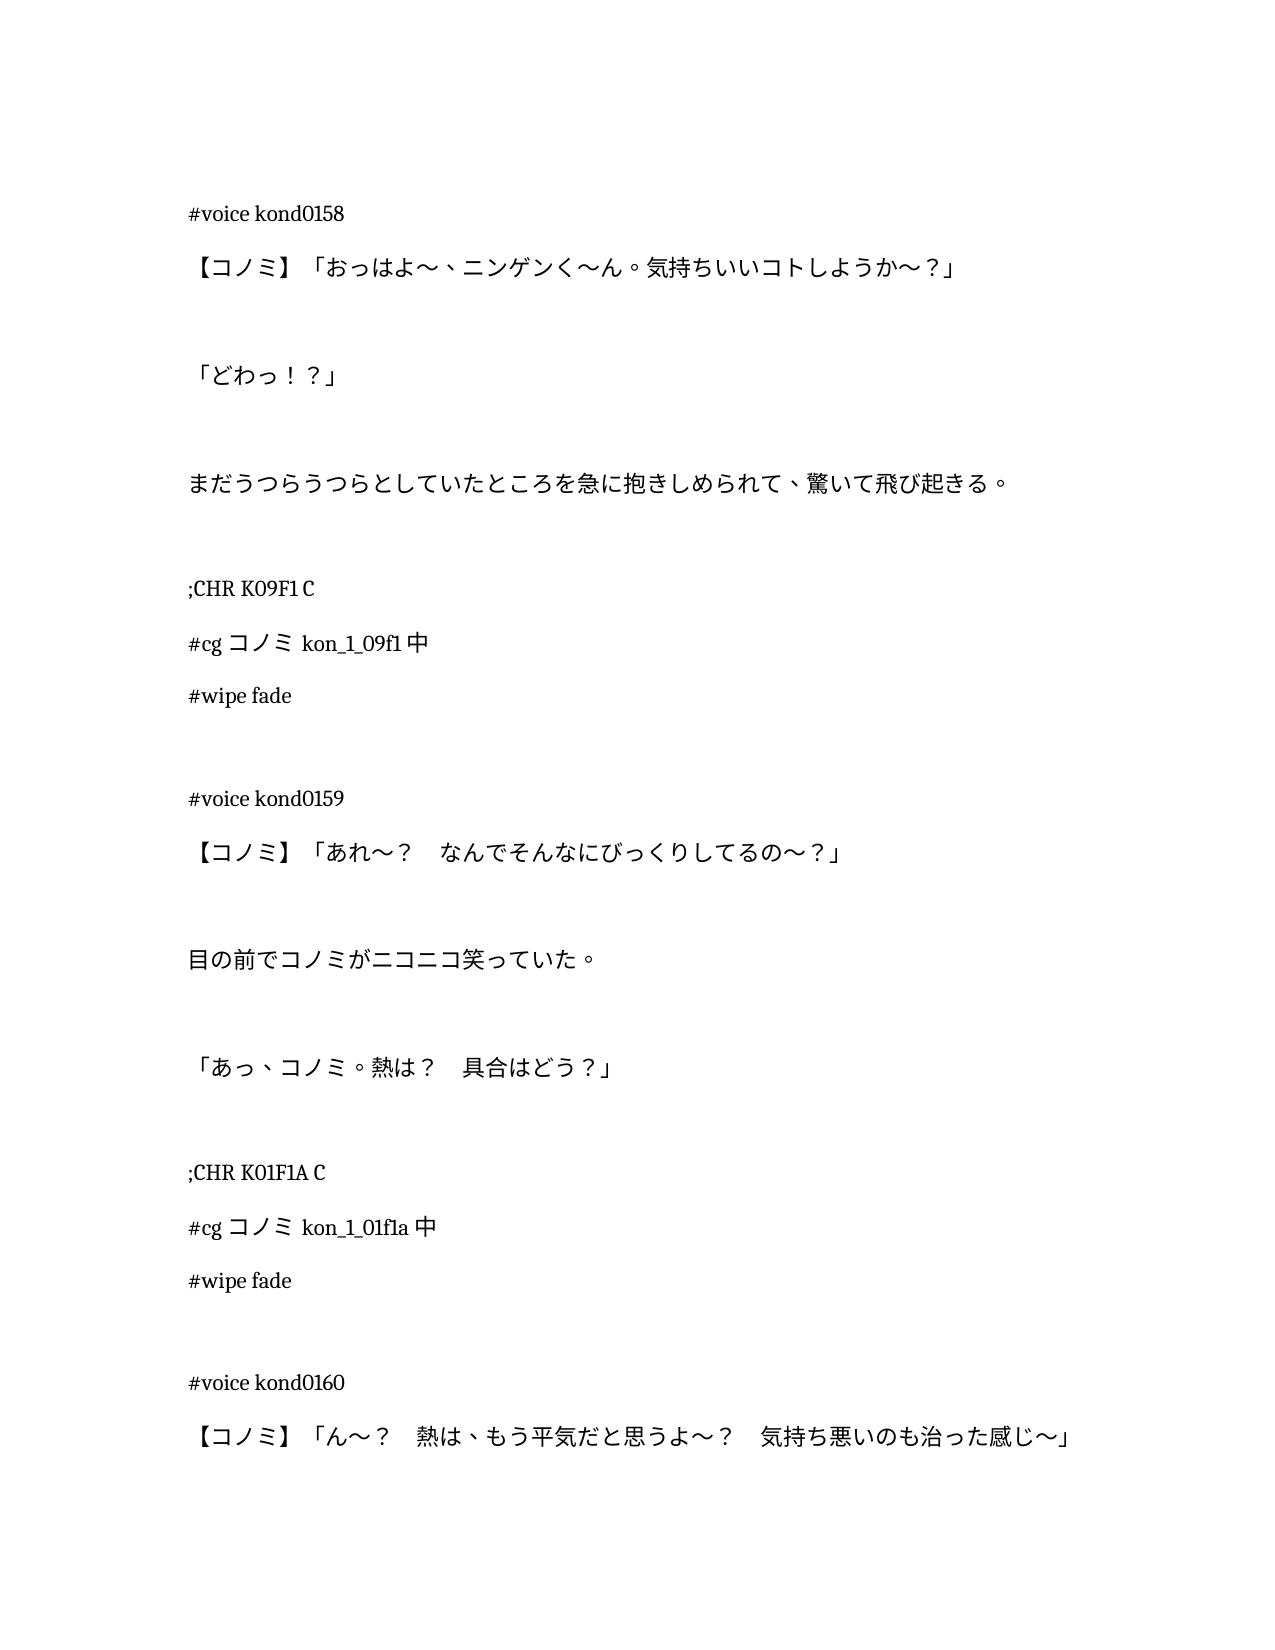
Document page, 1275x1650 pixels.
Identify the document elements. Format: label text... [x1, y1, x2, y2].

text ;CHR K09F1 C [187, 576, 1087, 602]
text #cg コノミ kon_1_01f1a 中 [187, 1211, 1087, 1242]
text #voice kond0160 [187, 1370, 1087, 1396]
text 【コノミ】「あれ〜？ なんでそんなにびっくりしてるの〜？」 [187, 836, 1087, 868]
text 「どわっ！？」 [187, 360, 1087, 391]
text #cg コノミ kon_1_09f1 中 [187, 627, 1087, 658]
text #voice kond0158 [187, 201, 1087, 227]
text 【コノミ】「ん〜？ 熱は、もう平気だと思うよ〜？ 気持ち悪いのも治った感じ〜」 [187, 1421, 1087, 1452]
text 【コノミ】「おっはよ〜、ニンゲンく〜ん。気持ちいいコトしようか〜？」 [187, 252, 1087, 283]
text ;CHR K01F1A C [187, 1160, 1087, 1186]
text まだうつらうつらとしていたところを急に抱きしめられて、驚いて飛び起きる。 [187, 468, 1087, 499]
text 目の前でコノミがニコニコ笑っていた。 [187, 944, 1087, 976]
text #voice kond0159 [187, 785, 1087, 812]
text 「あっ、コノミ。熱は？ 具合はどう？」 [187, 1052, 1087, 1083]
text #wipe fade [187, 1268, 1087, 1294]
text #wipe fade [187, 683, 1087, 710]
